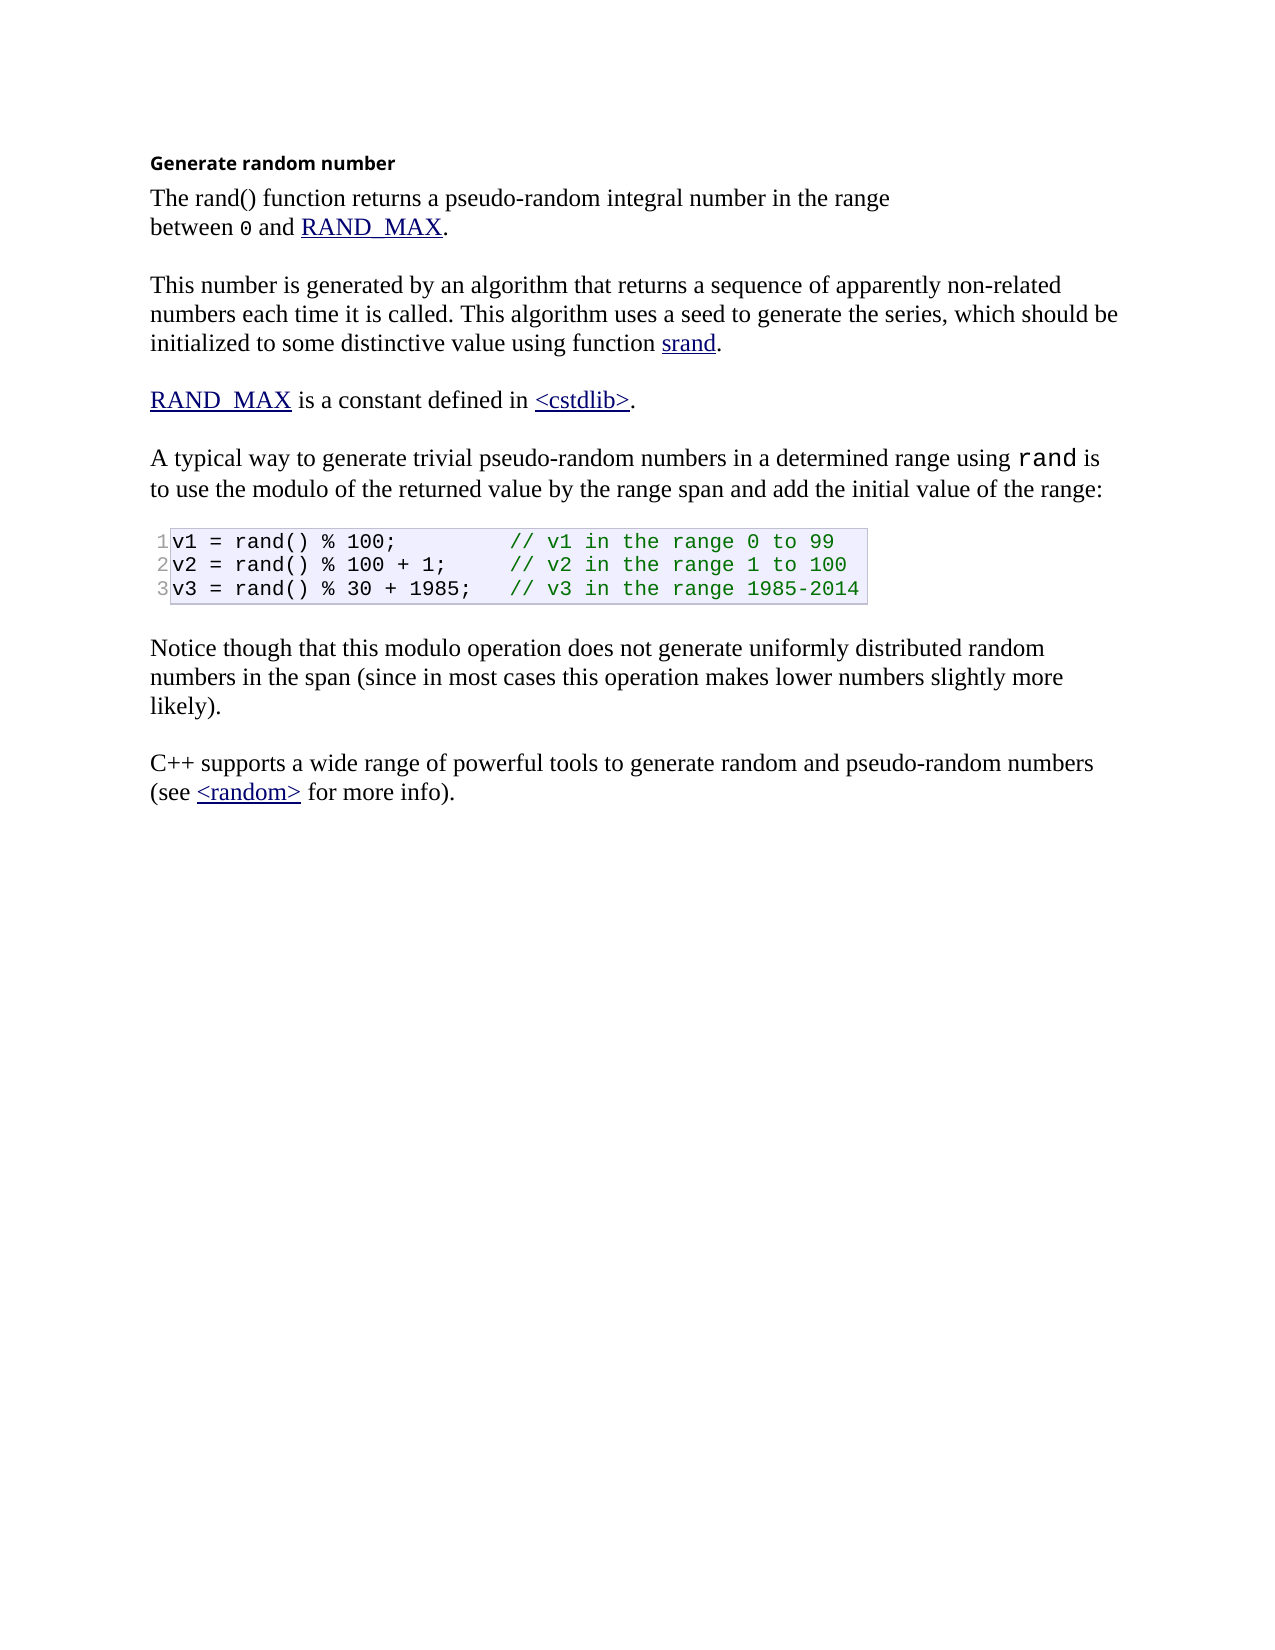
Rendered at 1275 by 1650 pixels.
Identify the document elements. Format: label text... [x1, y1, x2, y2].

table_header [868, 528, 873, 603]
table_header 1 2 3 [150, 528, 170, 603]
text Generate random number [150, 150, 1125, 176]
text The rand() function returns a pseudo-random integral number in the range between 0 and RAND_MAX. This number is generated by an algorithm that returns a sequence of apparently non-related numbers each time it is called. This algorithm uses a seed to generate the series, which should be initialized to some distinctive value using function srand. RAND_MAX is a constant defined in <cstdlib>. A typical way to generate trivial pseudo-random numbers in a determined range using rand is to use the modulo of the returned value by the range span and add the initial value of the range: [150, 183, 1125, 502]
text Notice though that this modulo operation does not generate uniformly distributed random numbers in the span (since in most cases this operation makes lower numbers slightly more likely). C++ supports a wide range of powerful tools to generate random and pseudo-random numbers (see <random> for more info). [150, 605, 1125, 859]
table_header v1 = rand() % 100; // v1 in the range 0 to 99 v2 = rand() % 100 + 1; // v2 in the range 1 to 100 v3 = rand() % 30 + 1985; // v3 in the range 1985-2014 [171, 529, 867, 603]
